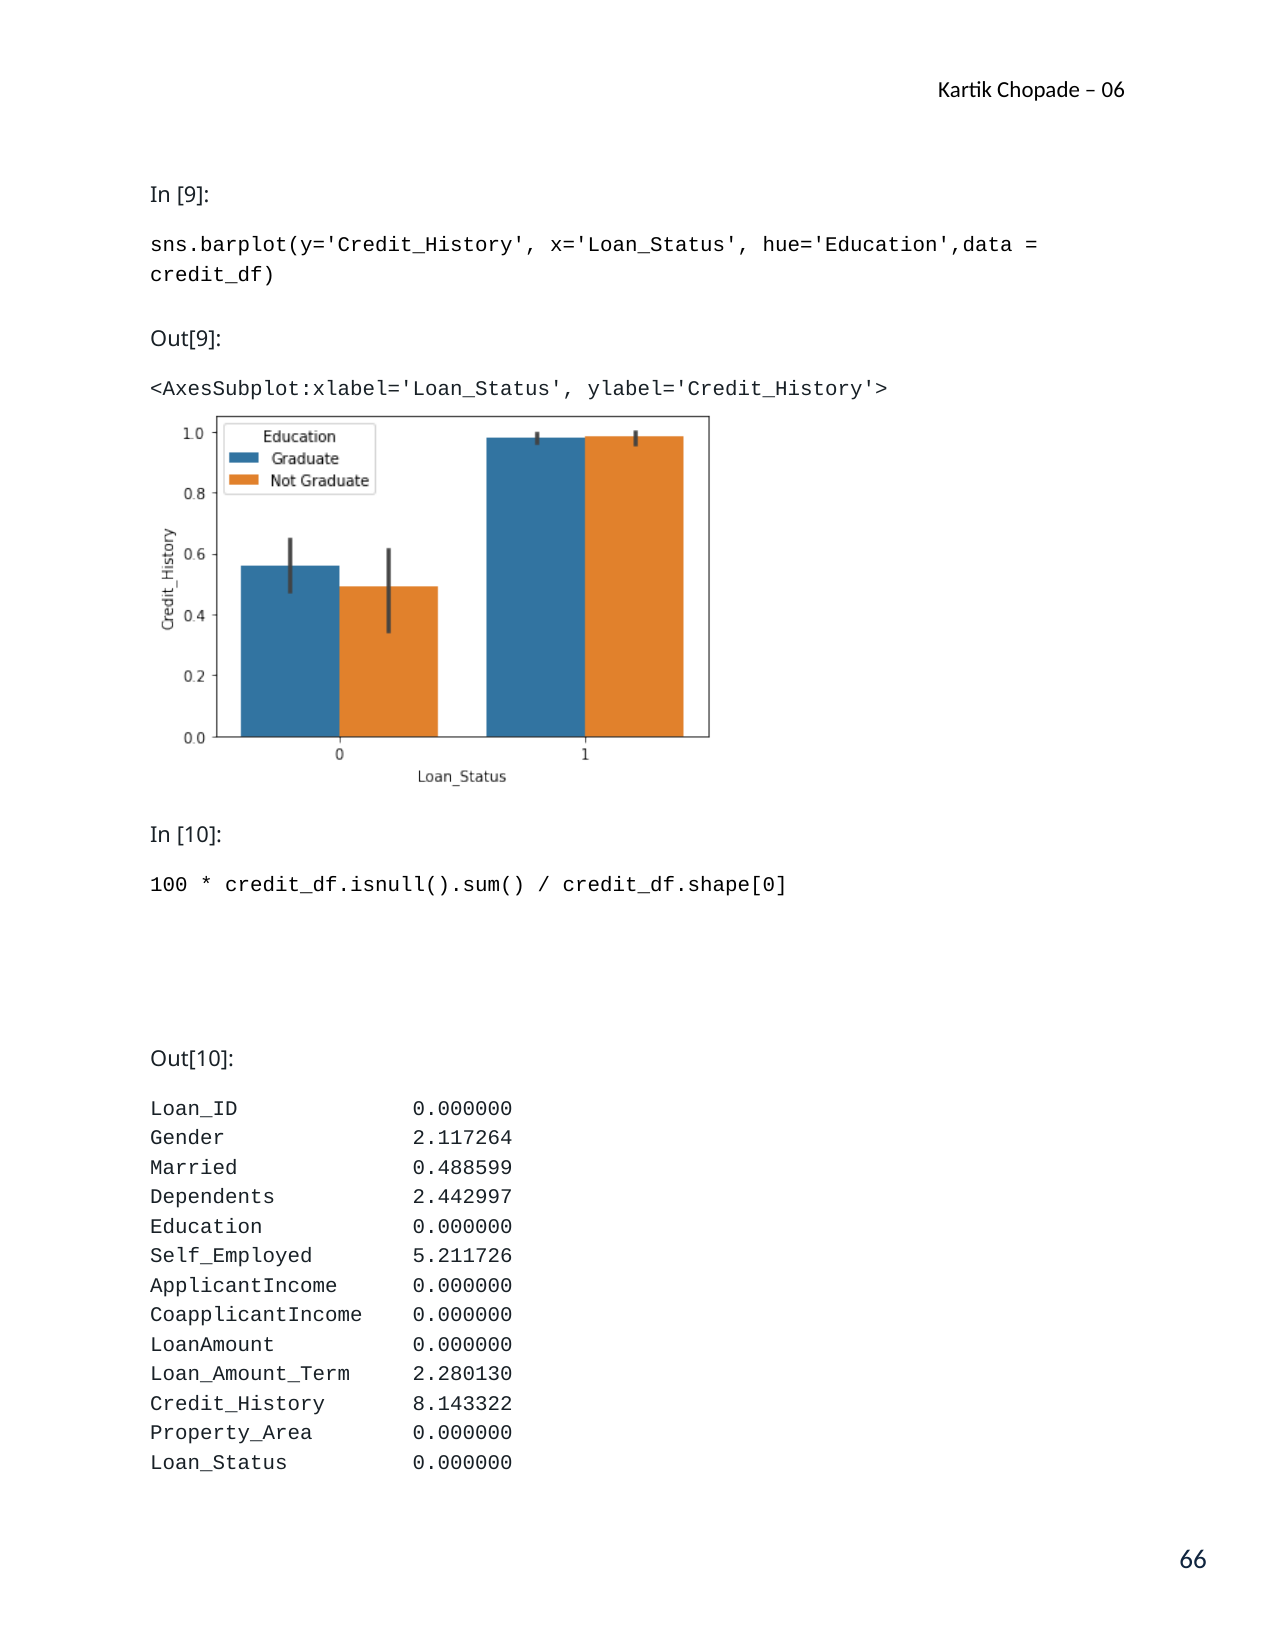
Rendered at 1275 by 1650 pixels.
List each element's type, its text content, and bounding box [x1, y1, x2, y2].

text Out[9]: [150, 323, 1125, 353]
text Out[10]: [150, 1043, 1125, 1073]
text Credit_History 8.143322 [150, 1393, 1125, 1416]
text sns.barplot(y='Credit_History', x='Loan_Status', hue='Education',data = credit_df) [150, 234, 1125, 288]
text Self_Employed 5.211726 [150, 1245, 1125, 1269]
text CoapplicantIncome 0.000000 [150, 1304, 1125, 1328]
text Loan_ID 0.000000 [150, 1098, 1125, 1122]
text Loan_Amount_Term 2.280130 [150, 1363, 1125, 1387]
text <AxesSubplot:xlabel='Loan_Status', ylabel='Credit_History'> [150, 378, 1125, 402]
text In [9]: [150, 179, 1125, 209]
text LoanAmount 0.000000 [150, 1334, 1125, 1357]
text ApplicantIncome 0.000000 [150, 1275, 1125, 1298]
text Loan_Status 0.000000 [150, 1452, 1125, 1475]
text Married 0.488599 [150, 1157, 1125, 1181]
text Dependents 2.442997 [150, 1186, 1125, 1210]
text In [10]: [150, 819, 1125, 849]
picture [150, 407, 719, 794]
text Property_Area 0.000000 [150, 1422, 1125, 1446]
text 100 * credit_df.isnull().sum() / credit_df.shape[0] [150, 874, 1125, 898]
text Education 0.000000 [150, 1216, 1125, 1239]
text Gender 2.117264 [150, 1127, 1125, 1151]
